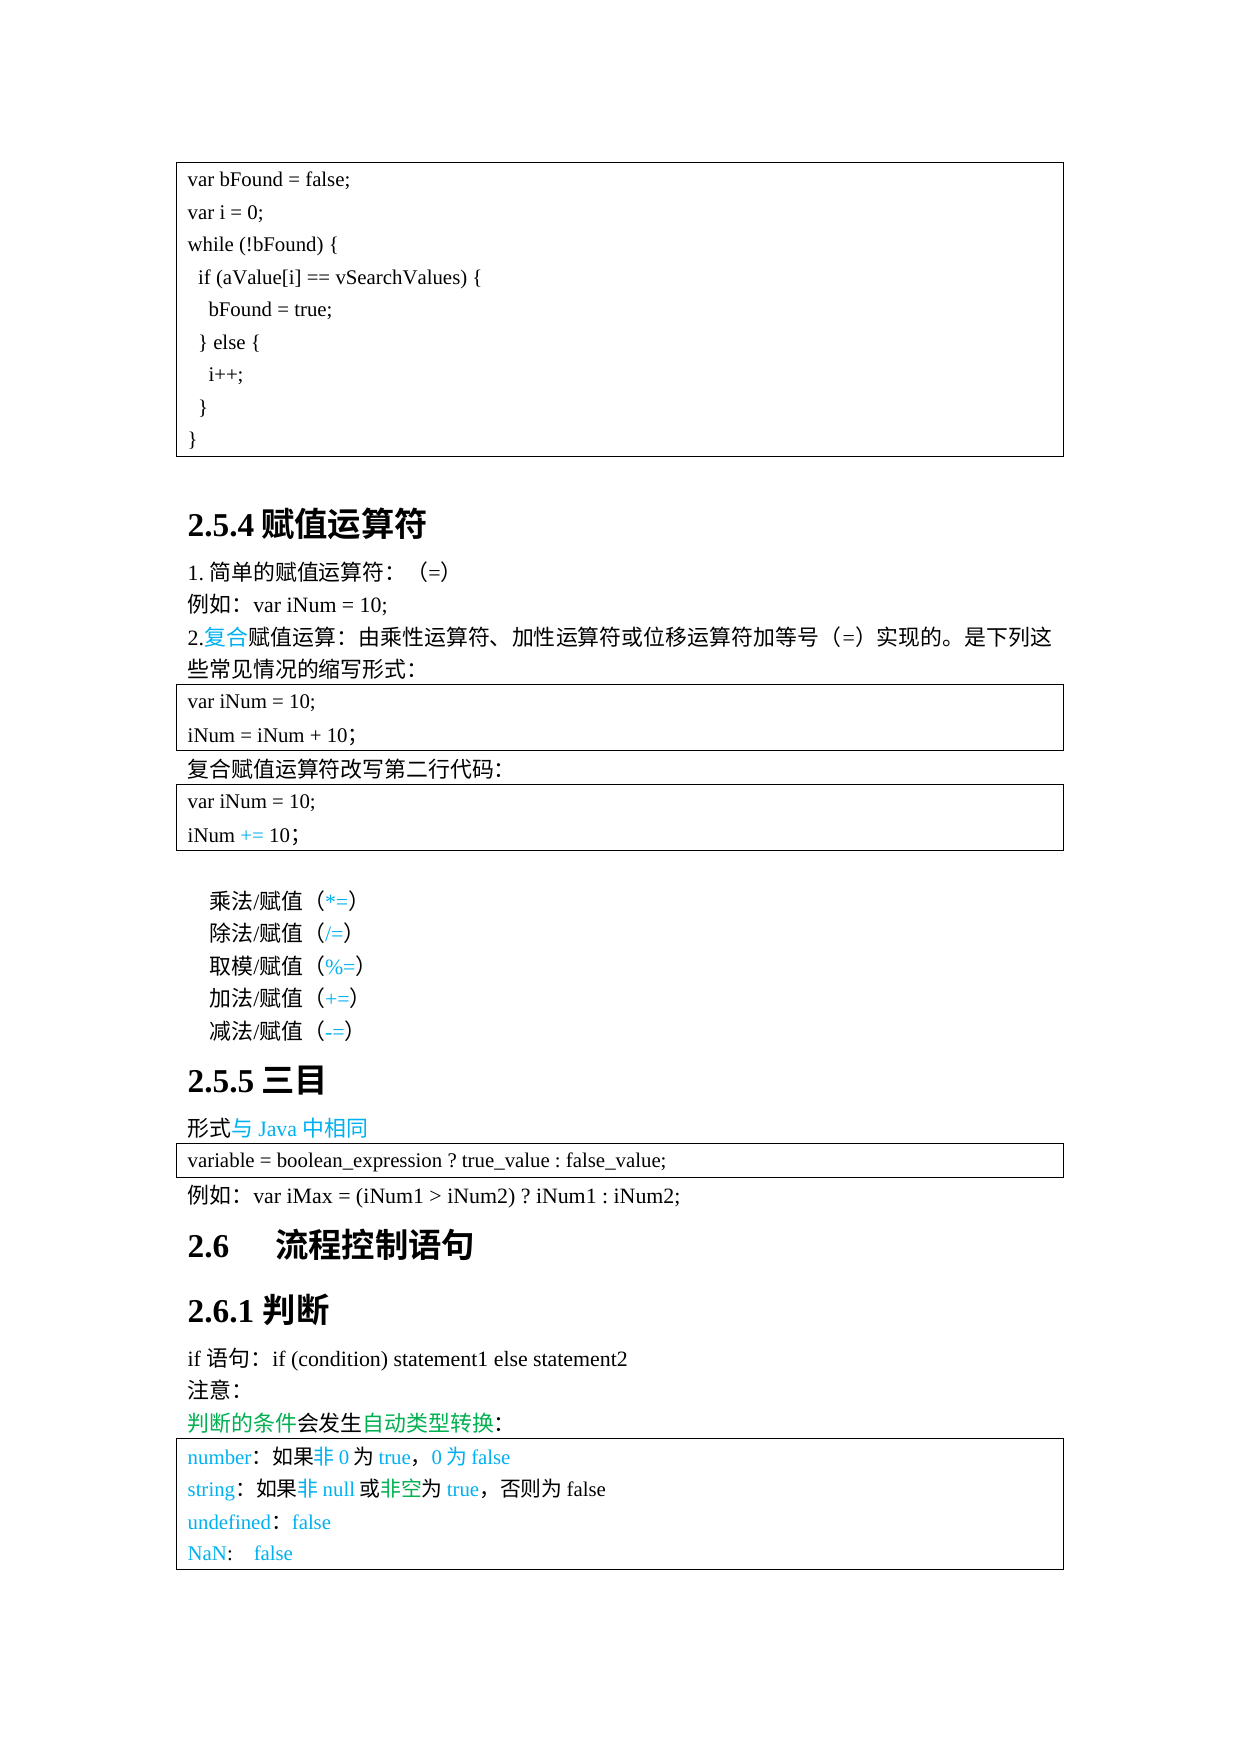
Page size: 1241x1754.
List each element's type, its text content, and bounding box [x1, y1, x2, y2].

picture [208, 1454, 215, 1462]
text 例如：var iMax = (iNum1 > iNum2) ? iNum1 : iNum2; [187, 1178, 1053, 1210]
text 形式与 Java 中相同 [187, 1111, 1053, 1143]
picture [329, 959, 340, 974]
subtitle 2.5.4赋值运算符 [187, 489, 1053, 554]
table_header var bFound = false; var i = 0; while (!bFound) { if (aValue[i] == vSearchValues) { bFound = true; } else { i++; } } [177, 163, 1063, 456]
picture [187, 1454, 194, 1462]
text 注意： [187, 1373, 1053, 1405]
text 取模/赋值（%=） [187, 948, 1053, 981]
text 判断的条件会发生自动类型转换： [187, 1405, 1053, 1438]
picture [224, 1450, 230, 1464]
table_header variable = boolean_expression ? true_value : false_value; [177, 1144, 1063, 1177]
text 例如：var iNum = 10; [187, 587, 1053, 619]
table_header var iNum = 10; iNum = iNum + 10； [177, 685, 1063, 750]
table_header number：如果非0为true，0为false string：如果非null或非空为true，否则为false undefined：false NaN: false 对象类型：非null为true，否则为false。 [177, 1439, 1063, 1569]
text 2.复合赋值运算：由乘性运算符、加性运算符或位移运算符加等号（=）实现的。是下列这些常见情况的缩写形式： [187, 619, 1053, 684]
picture [241, 830, 251, 840]
subtitle 判断 [187, 1275, 1053, 1340]
subtitle 流程控制语句 [187, 1210, 1053, 1275]
text 1. 简单的赋值运算符：（=） [187, 554, 1053, 587]
text 除法/赋值（/=） [187, 916, 1053, 948]
table_header var iNum = 10; iNum += 10； [177, 785, 1063, 850]
text if 语句：if (condition) statement1 else statement2 [187, 1340, 1053, 1373]
text 复合赋值运算符改写第二行代码： [187, 751, 1053, 784]
picture [322, 1486, 329, 1494]
picture [197, 1546, 202, 1555]
picture [221, 1546, 226, 1555]
text 加法/赋值（+=） [187, 981, 1053, 1013]
subtitle 2.5.5三目 [187, 1046, 1053, 1111]
text 乘法/赋值（*=） [187, 883, 1053, 916]
text 减法/赋值（-=） [187, 1013, 1053, 1046]
picture [452, 1486, 460, 1494]
